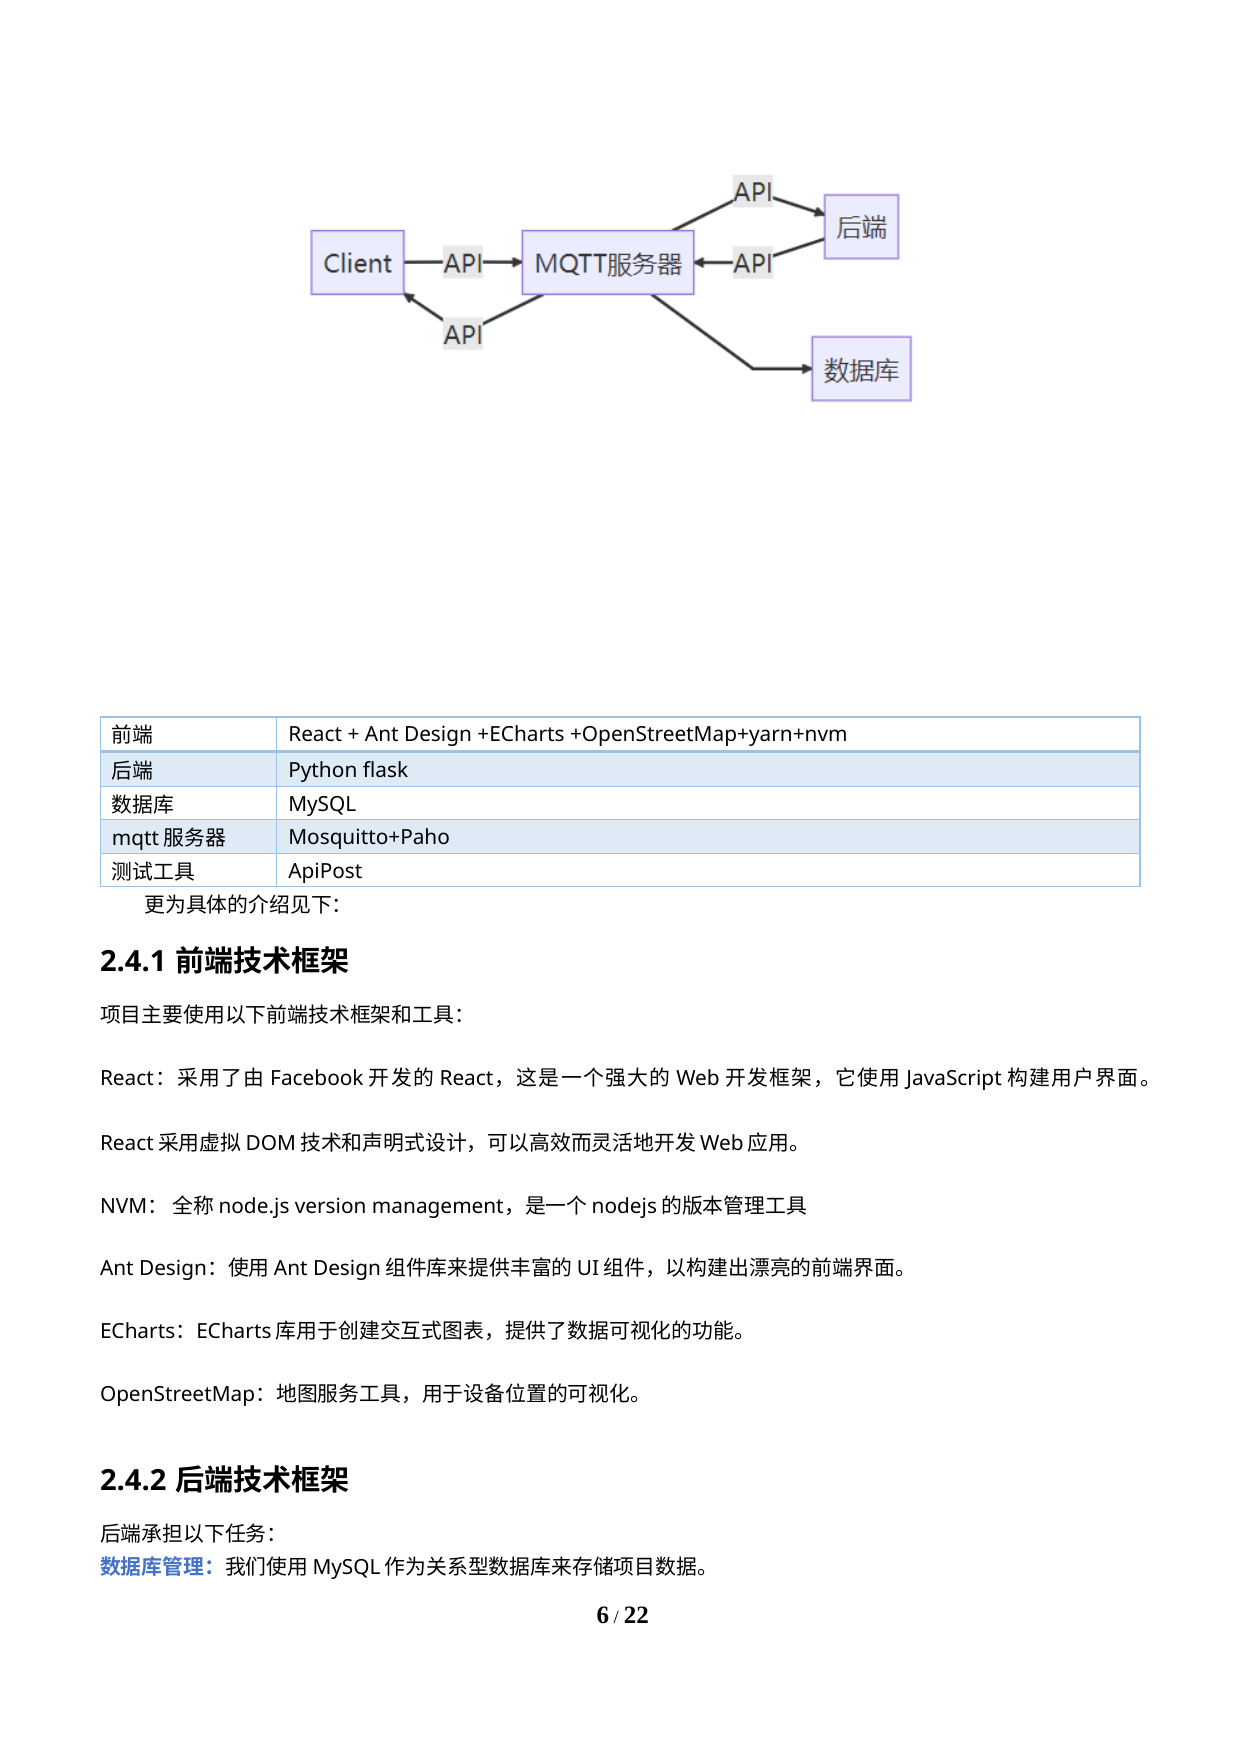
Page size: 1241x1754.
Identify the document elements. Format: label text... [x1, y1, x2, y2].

text 更为具体的介绍见下： [100, 887, 1140, 920]
text NVM： 全称node.js version management，是一个nodejs的版本管理工具 [100, 1188, 1140, 1220]
table_cell MySQL [277, 787, 1139, 819]
text 项目主要使用以下前端技术框架和工具： [100, 997, 1140, 1030]
text Ant Design：使用Ant Design组件库来提供丰富的UI组件，以构建出漂亮的前端界面。 [100, 1251, 1140, 1283]
picture [269, 131, 971, 447]
table_cell 测试工具 [101, 854, 276, 886]
table_cell 后端 [101, 753, 276, 786]
table_cell Mosquitto+Paho [277, 820, 1139, 853]
table_cell mqtt服务器 [101, 820, 276, 853]
text OpenStreetMap：地图服务工具，用于设备位置的可视化。 [100, 1376, 1140, 1409]
subtitle 前端技术框架 [100, 926, 1140, 991]
table_cell 数据库 [101, 787, 276, 819]
table_header 前端 [101, 718, 276, 750]
text 后端承担以下任务： [100, 1517, 1140, 1549]
table_header React + Ant Design +ECharts +OpenStreetMap+yarn+nvm [277, 718, 1139, 750]
text 数据库管理：我们使用MySQL作为关系型数据库来存储项目数据。 [100, 1549, 1140, 1582]
text ECharts：ECharts库用于创建交互式图表，提供了数据可视化的功能。 [100, 1313, 1140, 1346]
text React：采用了由Facebook开发的React，这是一个强大的Web开发框架，它使用JavaScript构建用户界面。React采用虚拟DOM技术和声明式设计，可以高效而灵活地开发Web应用。 [100, 1060, 1140, 1157]
subtitle 后端技术框架 [100, 1445, 1140, 1510]
table_cell ApiPost [277, 854, 1139, 886]
table_cell Python flask [277, 753, 1139, 786]
